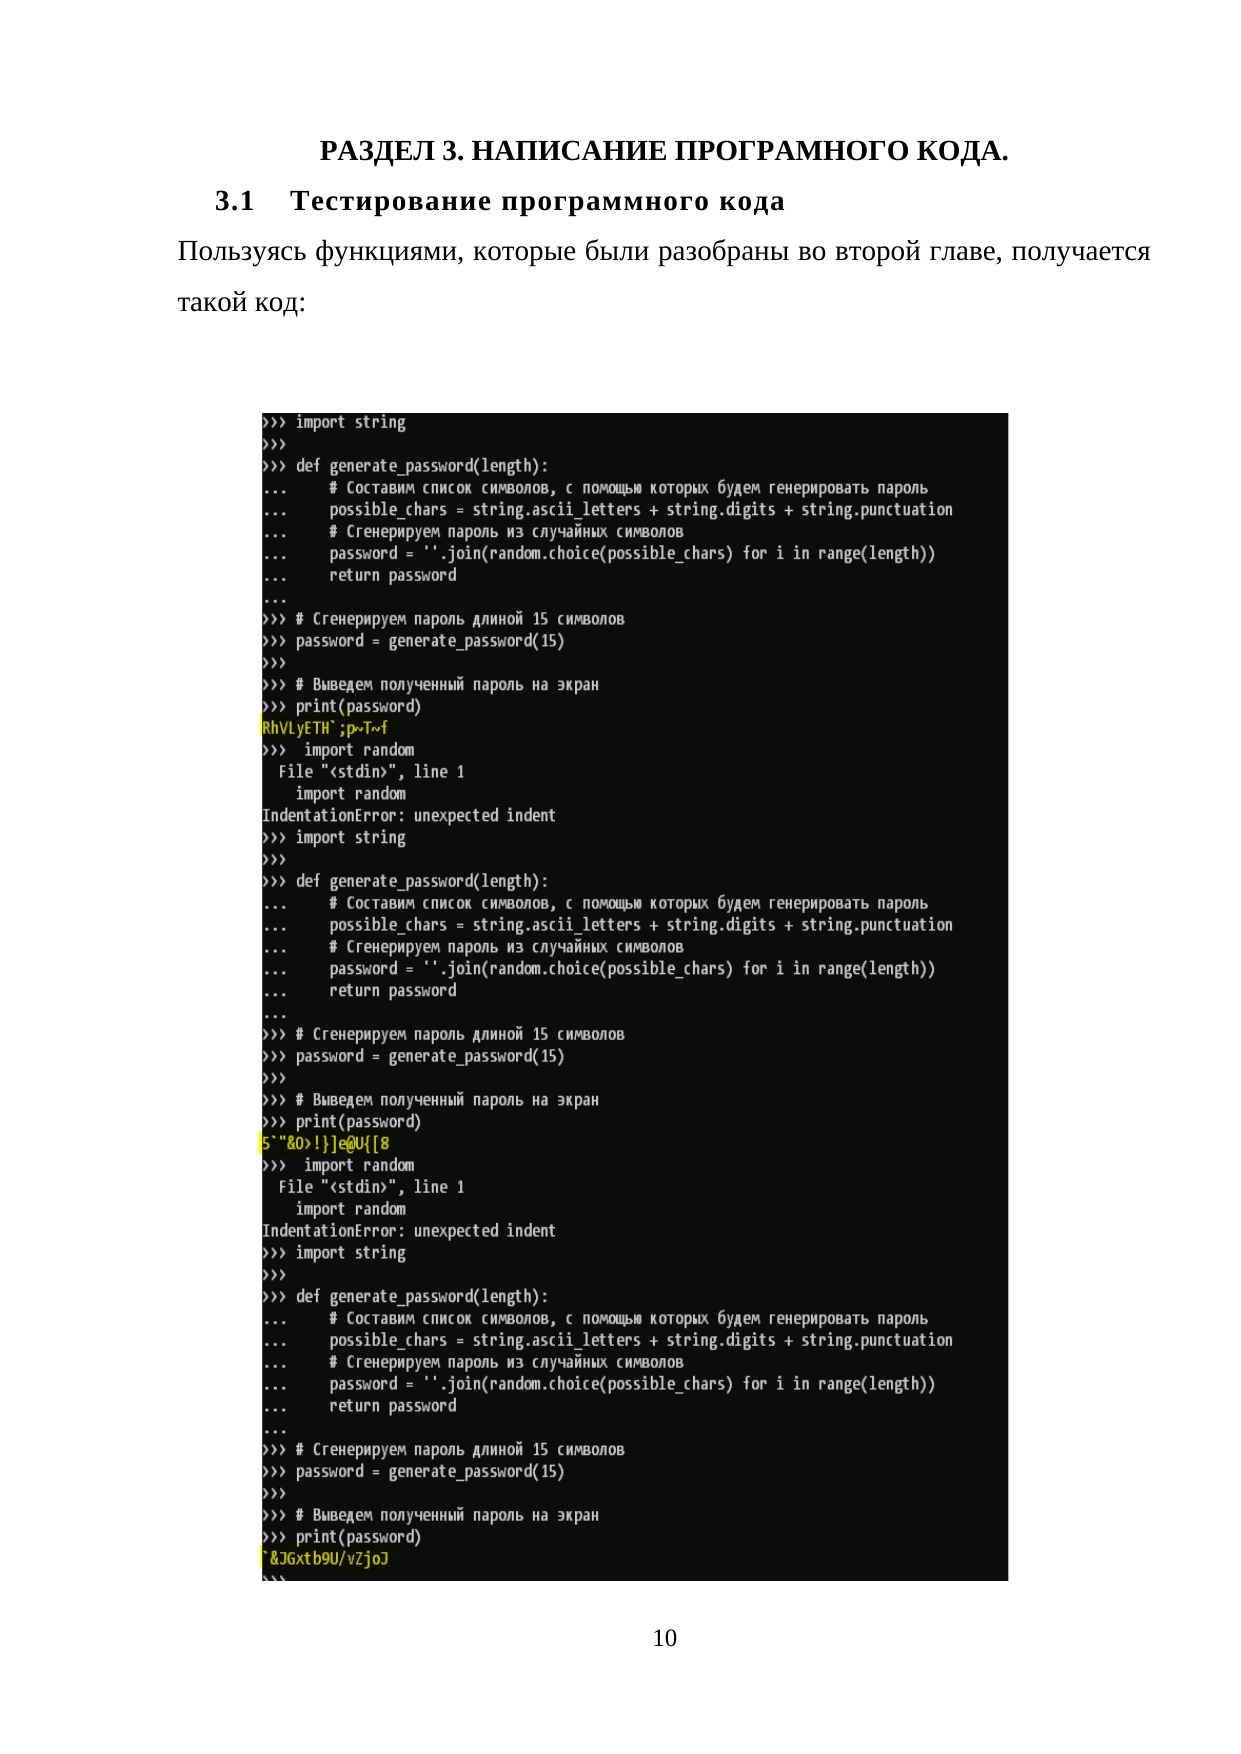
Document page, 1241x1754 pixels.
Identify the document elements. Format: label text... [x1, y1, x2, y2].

subtitle Тестирование программного кода [215, 183, 1152, 217]
text РАЗДЕЛ 3. НАПИСАНИЕ ПРОГРАМНОГО КОДА. [177, 133, 1152, 166]
text Пользуясь функциями, которые были разобраны во второй главе, получается такой код: [177, 233, 1152, 317]
picture [258, 413, 1009, 1581]
